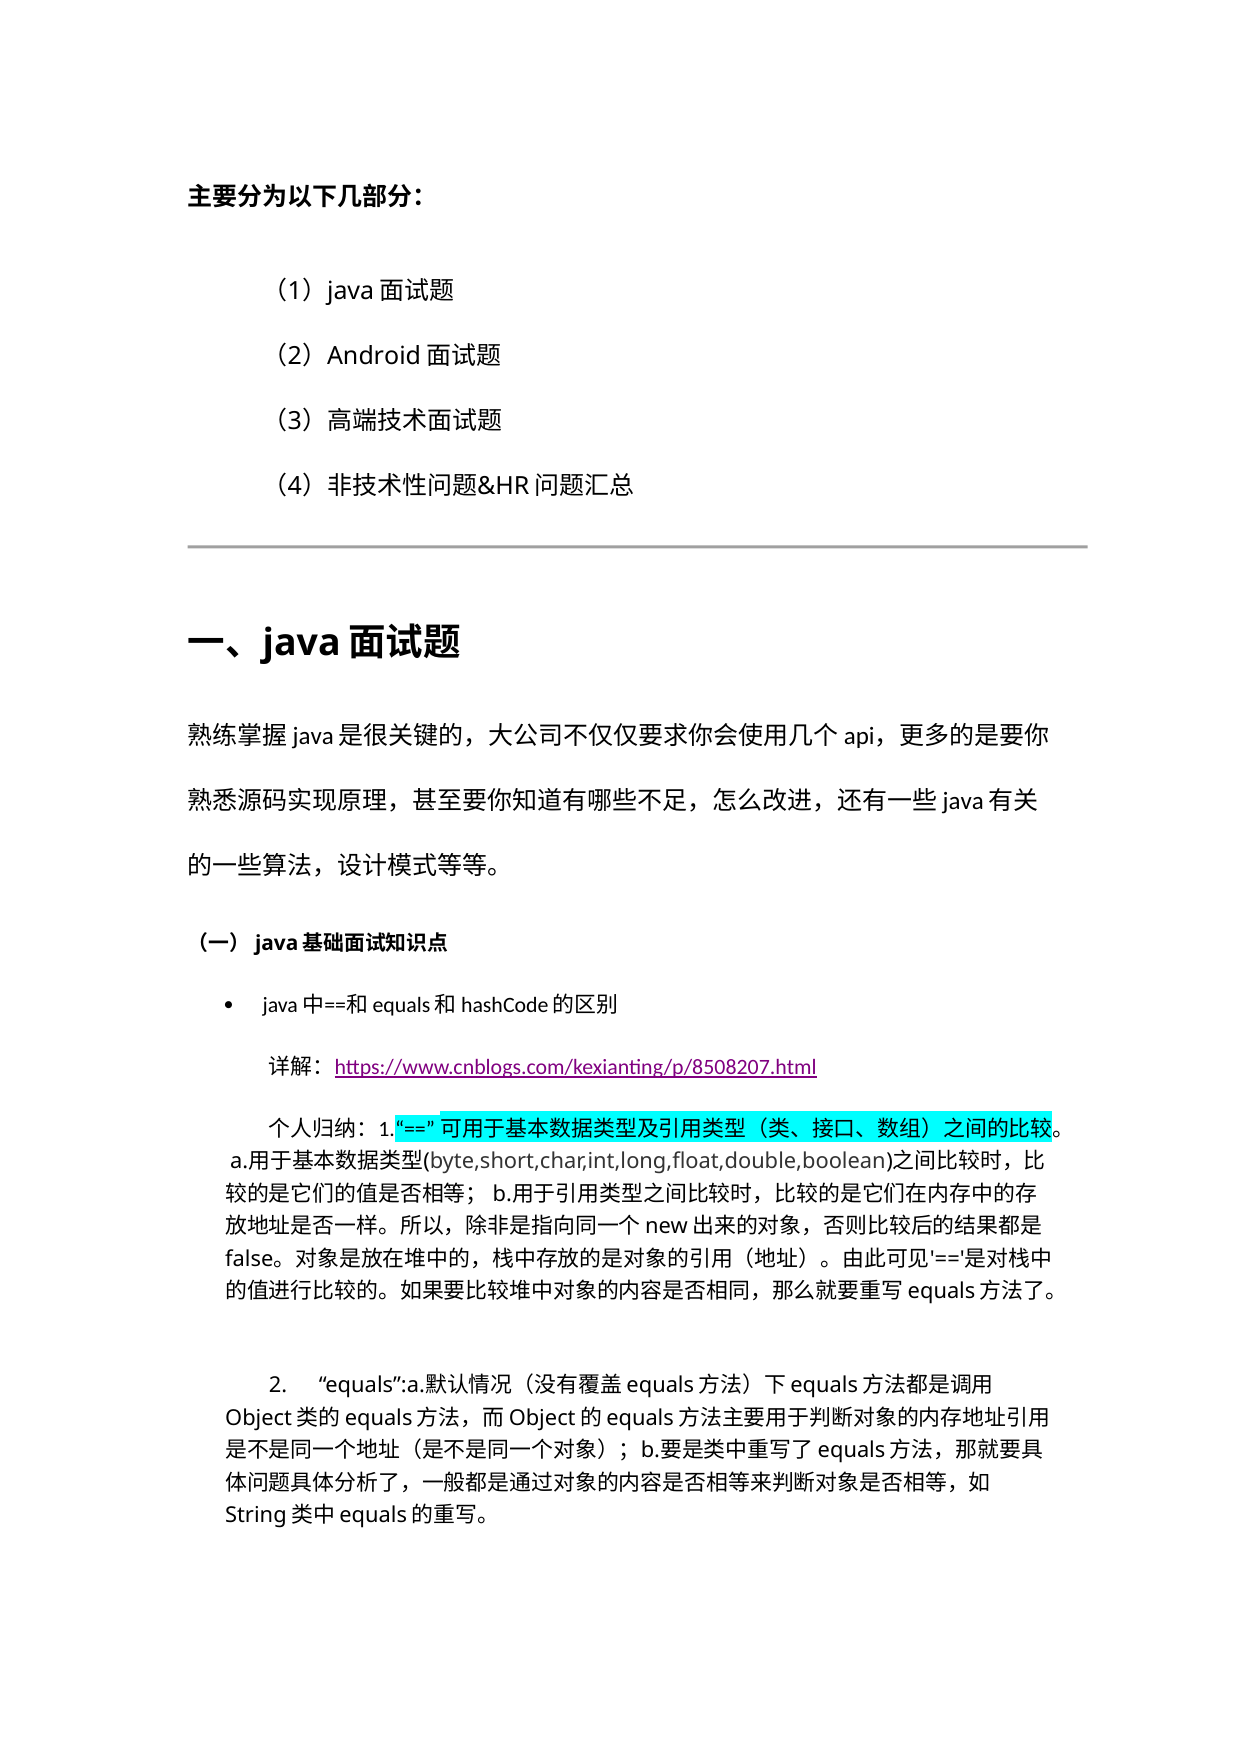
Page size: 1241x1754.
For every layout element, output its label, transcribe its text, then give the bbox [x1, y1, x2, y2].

text （1）java面试题 （2）Android面试题 （3）高端技术面试题 （4）非技术性问题&HR问题汇总 [262, 256, 978, 516]
text 熟练掌握java是很关键的，大公司不仅仅要求你会使用几个api，更多的是要你熟悉源码实现原理，甚至要你知道有哪些不足，怎么改进，还有一些java有关的一些算法，设计模式等等。 [187, 701, 1053, 896]
subtitle 一、java面试题 [187, 607, 1053, 672]
subtitle 主要分为以下几部分： [187, 162, 1053, 227]
text 详解：https://www.cnblogs.com/kexianting/p/8508207.html [225, 1049, 1053, 1081]
list java中==和equals和hashCode的区别 [225, 987, 1053, 1019]
subtitle （一） java基础面试知识点 [187, 925, 1053, 958]
text 个人归纳：1.“==” 可用于基本数据类型及引用类型（类、接口、数组）之间的比较。 a.用于基本数据类型(byte,short,char,int,long,float,double,boolean)之间比较时，比较的是它们的值是否相等； b.用于引用类型之间比较时，比较的是它们在内存中的存放地址是否一样。所以，除非是指向同一个new出来的对象，否则比较后的结果都是false。对象是放在堆中的，栈中存放的是对象的引用（地址）。由此可见'=='是对栈中的值进行比较的。如果要比较堆中对象的内容是否相同，那么就要重写equals方法了。 [225, 1110, 1053, 1338]
list “equals”:a.默认情况（没有覆盖equals方法）下equals方法都是调用Object类的equals方法，而Object的equals方法主要用于判断对象的内存地址引用是不是同一个地址（是不是同一个对象）；b.要是类中重写了equals方法，那就要具体问题具体分析了，一般都是通过对象的内容是否相等来判断对象是否相等，如String类中equals的重写。 [225, 1367, 1053, 1529]
